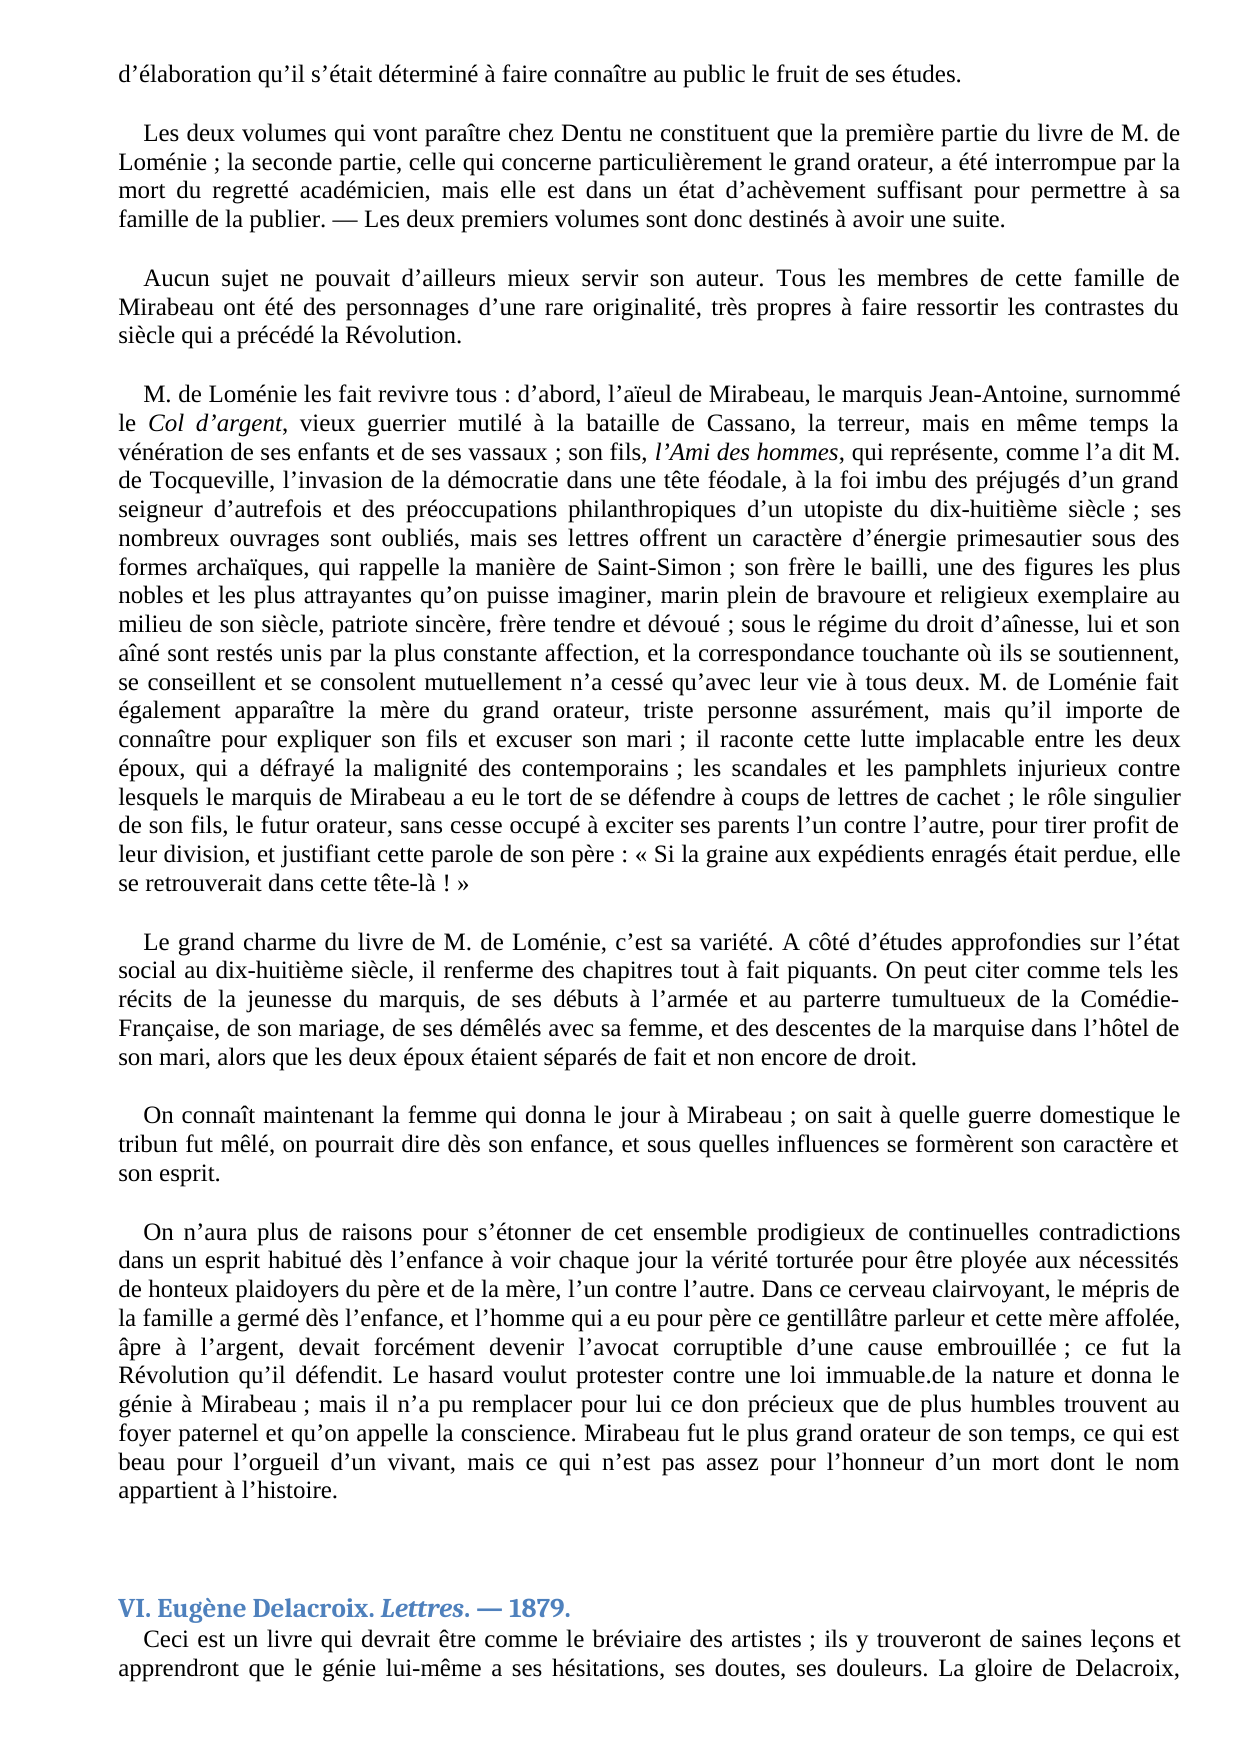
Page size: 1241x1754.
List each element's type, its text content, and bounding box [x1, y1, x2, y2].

text Les deux volumes qui vont paraître chez Dentu ne constituent que la première partie du livre de M. de Loménie ; la seconde partie, celle qui concerne particulièrement le grand orateur, a été interrompue par la mort du regretté académicien, mais elle est dans un état d’achèvement suffisant pour permettre à sa famille de la publier. — Les deux premiers volumes sont donc destinés à avoir une suite. [118, 118, 1181, 233]
text Le grand charme du livre de M. de Loménie, c’est sa variété. A côté d’études approfondies sur l’état social au dix-huitième siècle, il renferme des chapitres tout à fait piquants. On peut citer comme tels les récits de la jeunesse du marquis, de ses débuts à l’armée et au parterre tumultueux de la Comédie-Française, de son mariage, de ses démêlés avec sa femme, et des descentes de la marquise dans l’hôtel de son mari, alors que les deux époux étaient séparés de fait et non encore de droit. [118, 927, 1181, 1070]
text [118, 1624, 1181, 1681]
subtitle VI. Eugène Delacroix. Lettres. — 1879. [118, 1593, 1181, 1624]
text M. de Loménie les fait revivre tous : d’abord, l’aïeul de Mirabeau, le marquis Jean-Antoine, surnommé le Col d’argent, vieux guerrier mutilé à la bataille de Cassano, la terreur, mais en même temps la vénération de ses enfants et de ses vassaux ; son fils, l’Ami des hommes, qui représente, comme l’a dit M. de Tocqueville, l’invasion de la démocratie dans une tête féodale, à la foi imbu des préjugés d’un grand seigneur d’autrefois et des préoccupations philanthropiques d’un utopiste du dix-huitième siècle ; ses nombreux ouvrages sont oubliés, mais ses lettres offrent un caractère d’énergie primesautier sous des formes archaïques, qui rappelle la manière de Saint-Simon ; son frère le bailli, une des figures les plus nobles et les plus attrayantes qu’on puisse imaginer, marin plein de bravoure et religieux exemplaire au milieu de son siècle, patriote sincère, frère tendre et dévoué ; sous le régime du droit d’aînesse, lui et son aîné sont restés unis par la plus constante affection, et la correspondance touchante où ils se soutiennent, se conseillent et se consolent mutuellement n’a cessé qu’avec leur vie à tous deux. M. de Loménie fait également apparaître la mère du grand orateur, triste personne assurément, mais qu’il importe de connaître pour expliquer son fils et excuser son mari ; il raconte cette lutte implacable entre les deux époux, qui a défrayé la malignité des contemporains ; les scandales et les pamphlets injurieux contre lesquels le marquis de Mirabeau a eu le tort de se défendre à coups de lettres de cachet ; le rôle singulier de son fils, le futur orateur, sans cesse occupé à exciter ses parents l’un contre l’autre, pour tirer profit de leur division, et justifiant cette parole de son père : « Si la graine aux expédients enragés était perdue, elle se retrouverait dans cette tête-là ! » [118, 379, 1181, 897]
text On n’aura plus de raisons pour s’étonner de cet ensemble prodigieux de continuelles contradictions dans un esprit habitué dès l’enfance à voir chaque jour la vérité torturée pour être ployée aux nécessités de honteux plaidoyers du père et de la mère, l’un contre l’autre. Dans ce cerveau clairvoyant, le mépris de la famille a germé dès l’enfance, et l’homme qui a eu pour père ce gentillâtre parleur et cette mère affolée, âpre à l’argent, devait forcément devenir l’avocat corruptible d’une cause embrouillée ; ce fut la Révolution qu’il défendit. Le hasard voulut protester contre une loi immuable.de la nature et donna le génie à Mirabeau ; mais il n’a pu remplacer pour lui ce don précieux que de plus humbles trouvent au foyer paternel et qu’on appelle la conscience. Mirabeau fut le plus grand orateur de son temps, ce qui est beau pour l’orgueil d’un vivant, mais ce qui n’est pas assez pour l’honneur d’un mort dont le nom appartient à l’histoire. [118, 1217, 1181, 1504]
text On connaît maintenant la femme qui donna le jour à Mirabeau ; on sait à quelle guerre domestique le tribun fut mêlé, on pourrait dire dès son enfance, et sous quelles influences se formèrent son caractère et son esprit. [118, 1100, 1181, 1187]
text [118, 59, 1181, 88]
text Aucun sujet ne pouvait d’ailleurs mieux servir son auteur. Tous les membres de cette famille de Mirabeau ont été des personnages d’une rare originalité, très propres à faire ressortir les contrastes du siècle qui a précédé la Révolution. [118, 263, 1181, 349]
